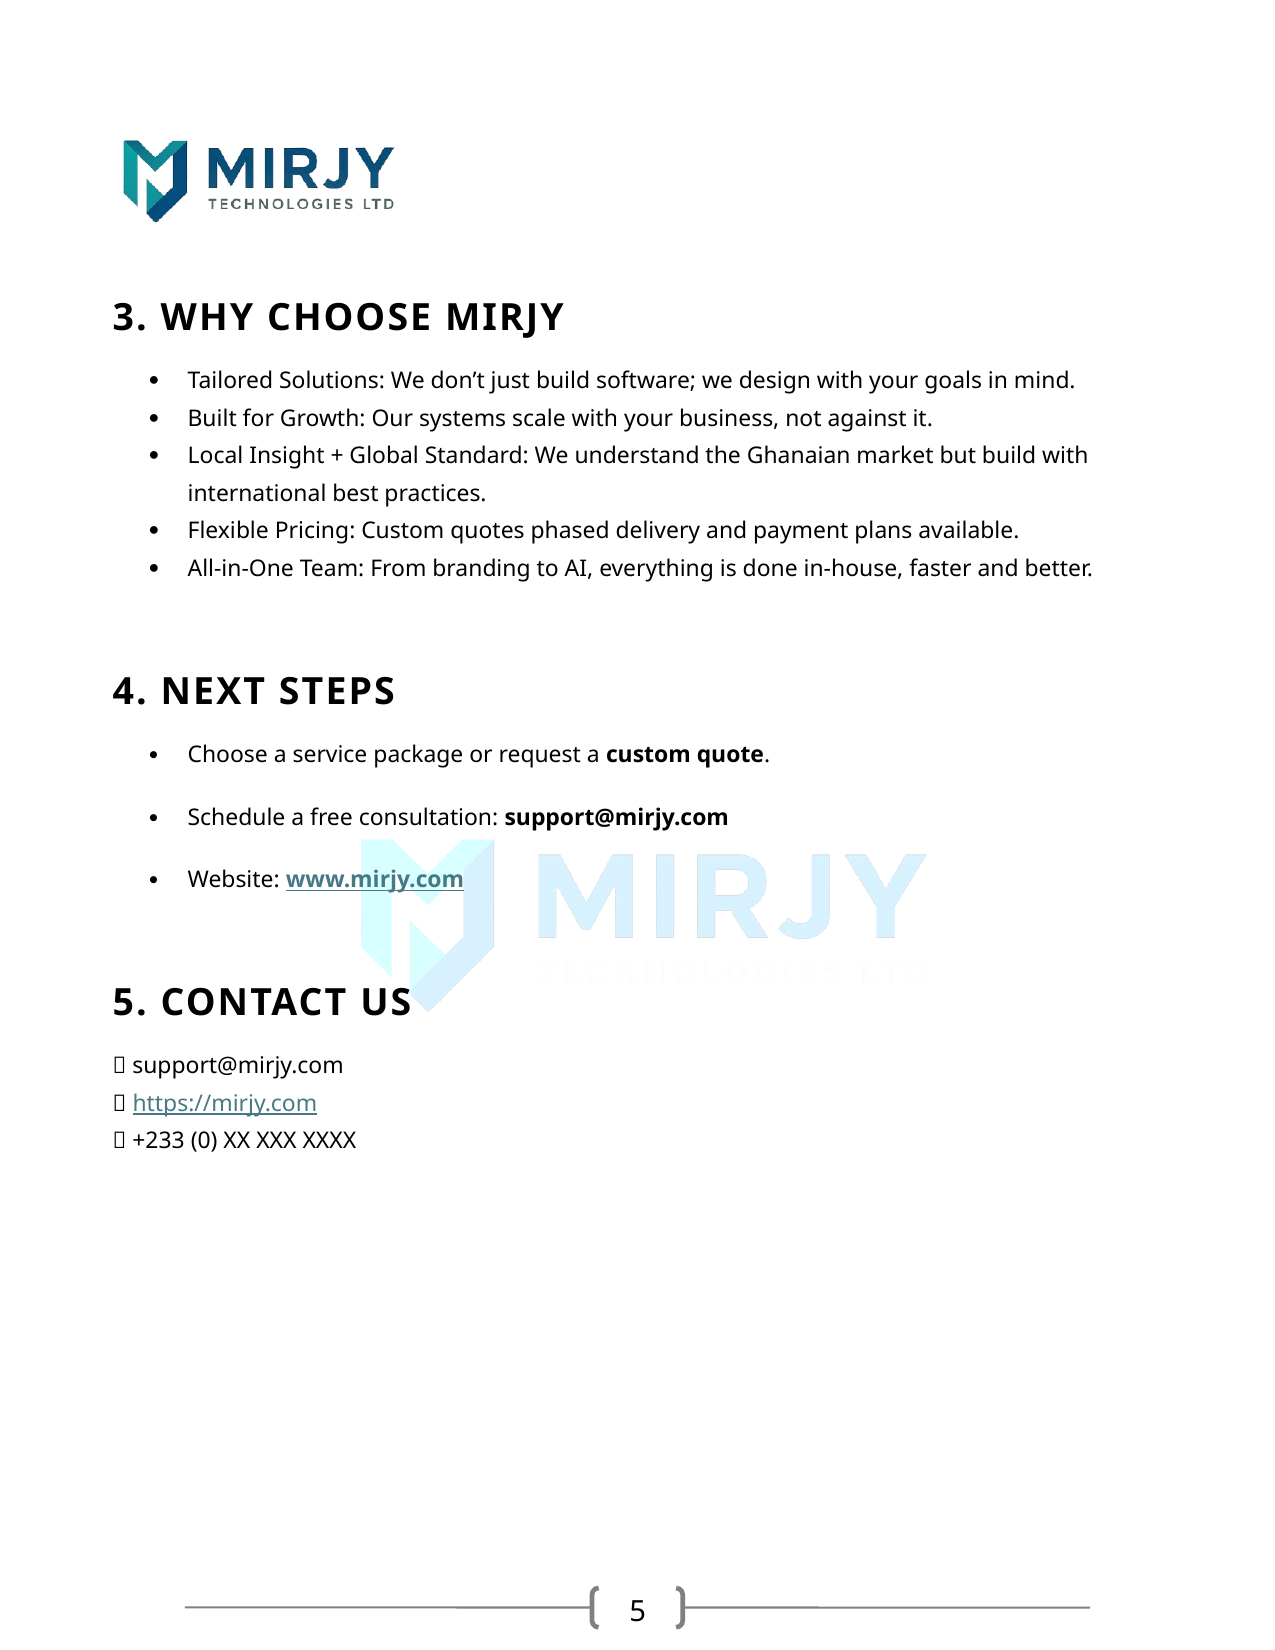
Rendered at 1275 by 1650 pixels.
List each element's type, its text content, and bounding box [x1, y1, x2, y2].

subtitle 5. CONTACT US [112, 976, 1162, 1027]
list Choose a service package or request a custom quote. [150, 738, 1162, 769]
text 📧 support@mirjy.com 🌐 https://mirjy.com 📞 +233 (0) XX XXX XXXX [112, 1049, 1162, 1156]
subtitle 3. WHY CHOOSE MIRJY [112, 291, 1162, 342]
picture [112, 120, 405, 242]
list Website: www.mirjy.com [150, 863, 1162, 894]
list Tailored Solutions: We don’t just build software; we design with your goals in mind. [150, 364, 1162, 396]
list Schedule a free consultation: support@mirjy.com [150, 801, 1162, 832]
subtitle 4. NEXT STEPS [112, 664, 1162, 715]
list All-in-One Team: From branding to AI, everything is done in-house, faster and better. [150, 552, 1162, 583]
list Built for Growth: Our systems scale with your business, not against it. [150, 402, 1162, 433]
list Flexible Pricing: Custom quotes phased delivery and payment plans available. [150, 514, 1162, 546]
list Local Insight + Global Standard: We understand the Ghanaian market but build with international best practices. [150, 439, 1162, 508]
